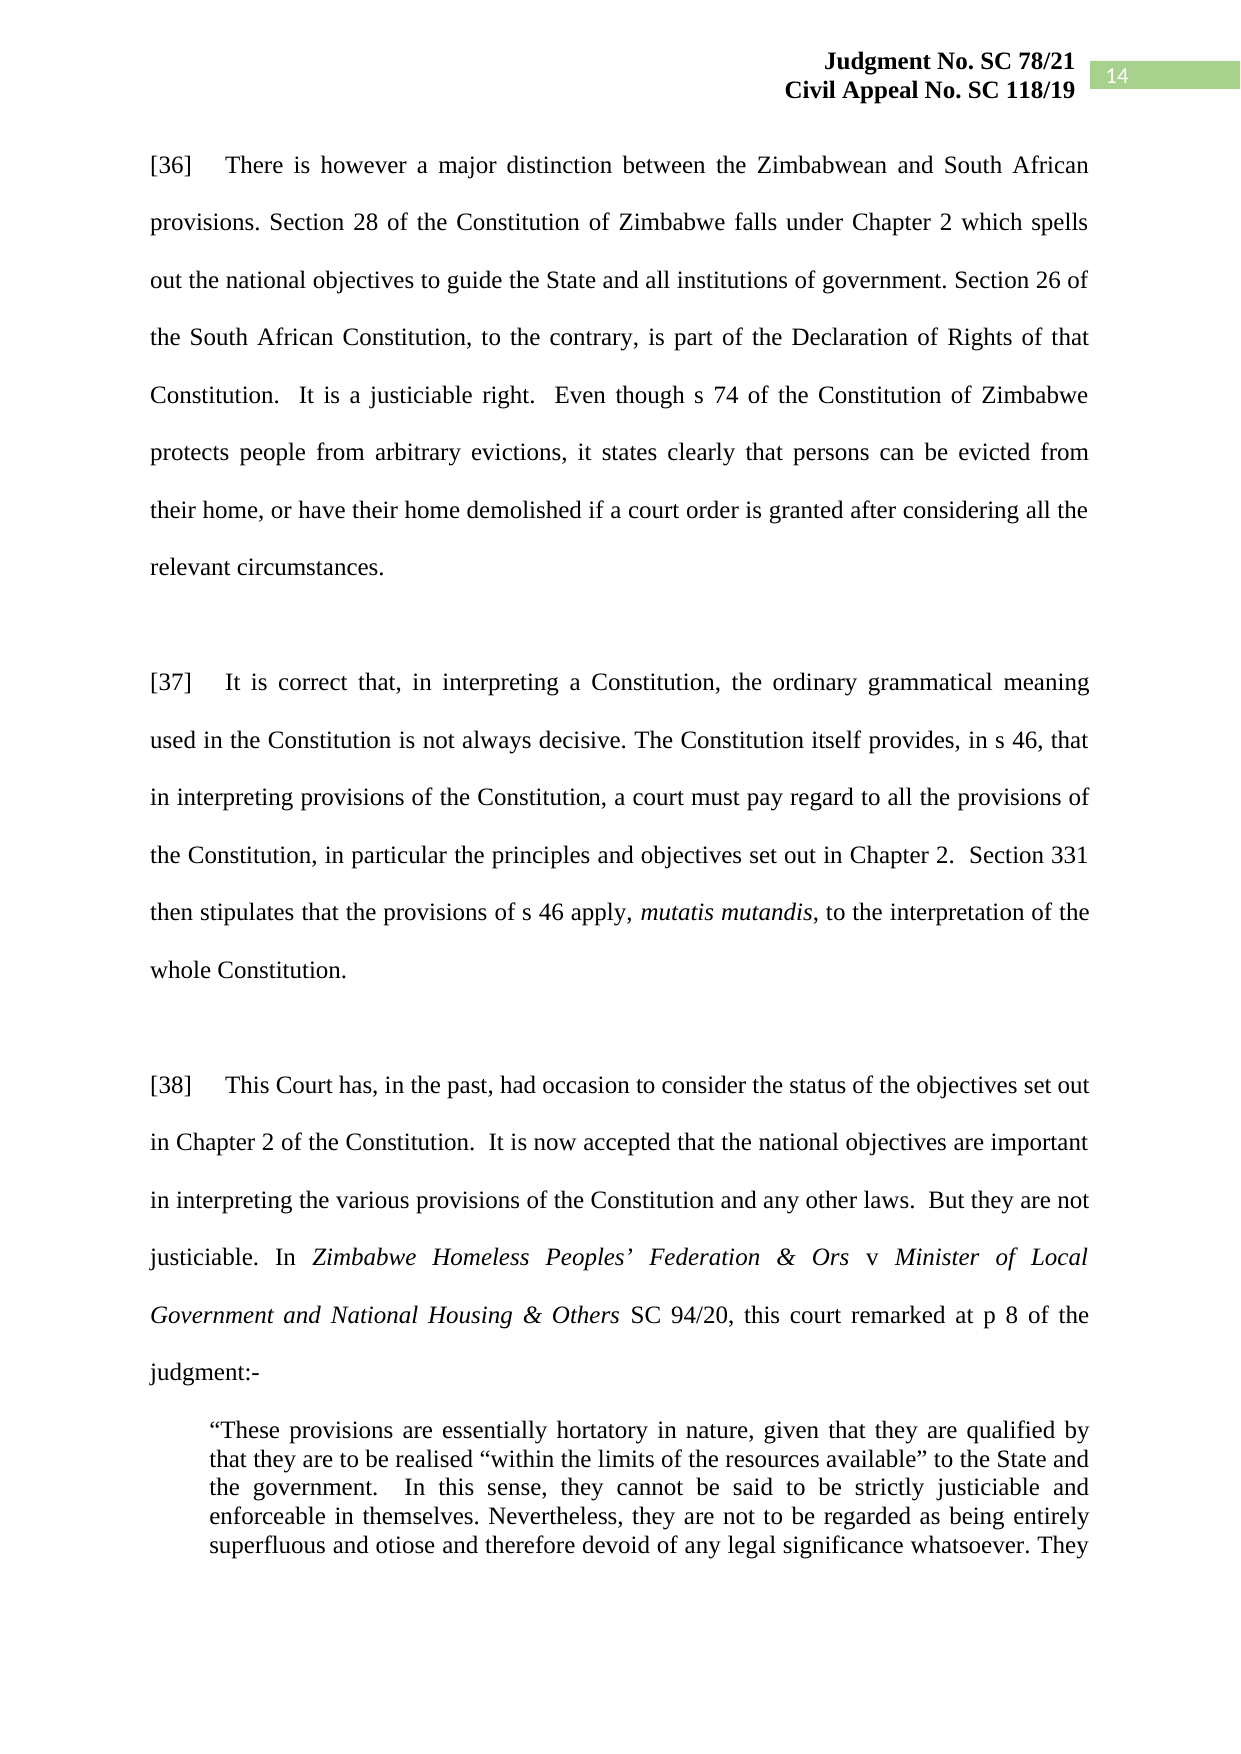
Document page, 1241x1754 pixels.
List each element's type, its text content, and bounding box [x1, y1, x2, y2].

text [38] This Court has, in the past, had occasion to consider the status of the objectives set out in Chapter 2 of the Constitution. It is now accepted that the national objectives are important in interpreting the various provisions of the Constitution and any other laws. But they are not justiciable. In Zimbabwe Homeless Peoples’ Federation & Ors v Minister of Local Government and National Housing & Others SC 94/20, this court remarked at p 8 of the judgment:- [150, 1070, 1090, 1386]
text [37] It is correct that, in interpreting a Constitution, the ordinary grammatical meaning used in the Constitution is not always decisive. The Constitution itself provides, in s 46, that in interpreting provisions of the Constitution, a court must pay regard to all the provisions of the Constitution, in particular the principles and objectives set out in Chapter 2. Section 331 then stipulates that the provisions of s 46 apply, mutatis mutandis, to the interpretation of the whole Constitution. [150, 667, 1090, 984]
text [36] There is however a major distinction between the Zimbabwean and South African provisions. Section 28 of the Constitution of Zimbabwe falls under Chapter 2 which spells out the national objectives to guide the State and all institutions of government. Section 26 of the South African Constitution, to the contrary, is part of the Declaration of Rights of that Constitution. It is a justiciable right. Even though s 74 of the Constitution of Zimbabwe protects people from arbitrary evictions, it states clearly that persons can be evicted from their home, or have their home demolished if a court order is granted after considering all the relevant circumstances. [150, 150, 1090, 581]
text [209, 1415, 1090, 1559]
